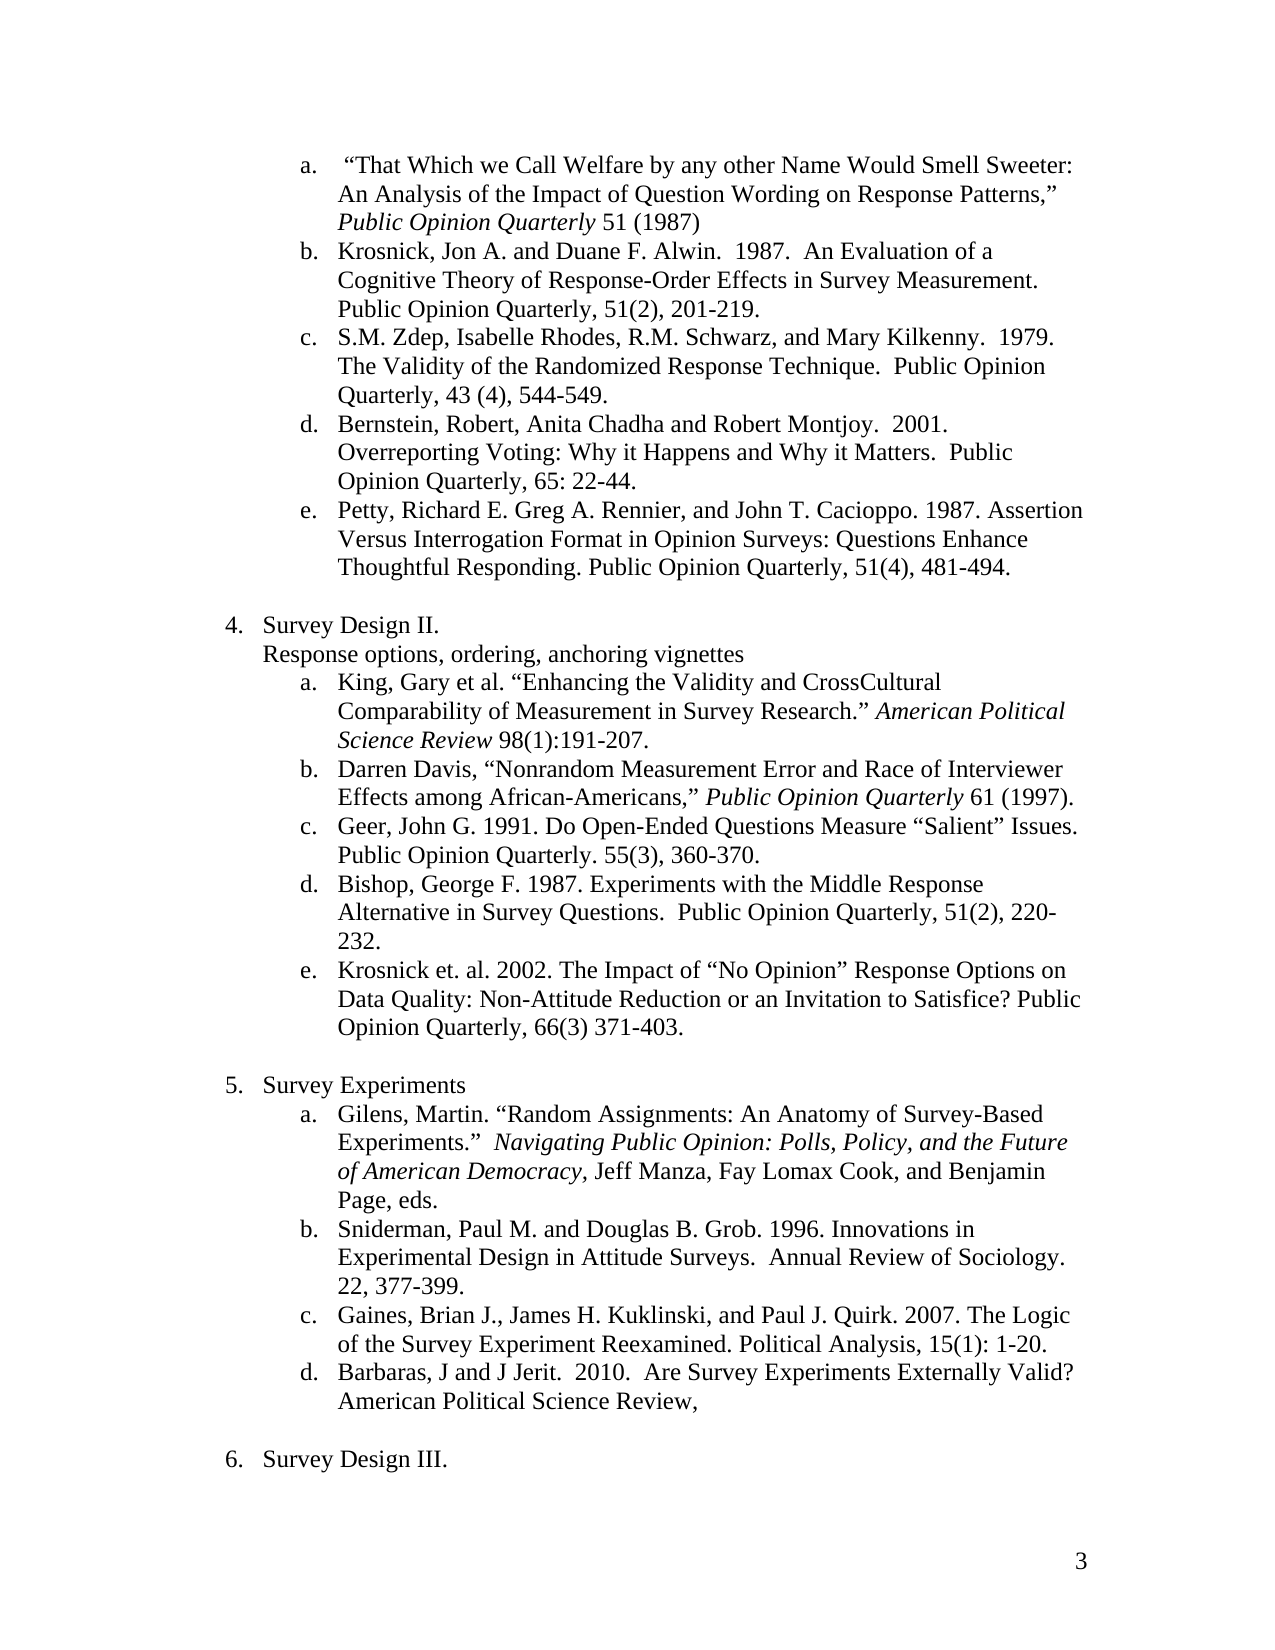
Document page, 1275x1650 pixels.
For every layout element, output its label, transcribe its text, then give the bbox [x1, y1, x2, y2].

list King, Gary et al. “Enhancing the Validity and Cross­Cultural Comparability of Measurement in Survey Research.” American Political Science Review 98(1):191-207. [300, 667, 1087, 754]
list Survey Experiments [225, 1070, 1087, 1099]
list Krosnick, Jon A. and Duane F. Alwin. 1987. An Evaluation of a Cognitive Theory of Response-Order Effects in Survey Measurement. Public Opinion Quarterly, 51(2), 201-219. [300, 236, 1087, 322]
list Sniderman, Paul M. and Douglas B. Grob. 1996. Innovations in Experimental Design in Attitude Surveys. Annual Review of Sociology. 22, 377-399. [300, 1214, 1087, 1300]
list Bernstein, Robert, Anita Chadha and Robert Montjoy. 2001. Overreporting Voting: Why it Happens and Why it Matters. Public Opinion Quarterly, 65: 22-44. [300, 409, 1087, 495]
list Barbaras, J and J Jerit. 2010. Are Survey Experiments Externally Valid? American Political Science Review, [300, 1357, 1087, 1415]
list Survey Design II. Response options, ordering, anchoring vignettes [225, 610, 1087, 667]
list Bishop, George F. 1987. Experiments with the Middle Response Alternative in Survey Questions. Public Opinion Quarterly, 51(2), 220-232. [300, 869, 1087, 955]
list Petty, Richard E. Greg A. Rennier, and John T. Cacioppo. 1987. Assertion Versus Interrogation Format in Opinion Surveys: Questions Enhance Thoughtful Responding. Public Opinion Quarterly, 51(4), 481-494. [300, 495, 1087, 581]
list “That Which we Call Welfare by any other Name Would Smell Sweeter: An Analysis of the Impact of Question Wording on Response Patterns,” Public Opinion Quarterly 51 (1987) [300, 150, 1087, 236]
list Krosnick et. al. 2002. The Impact of “No Opinion” Response Options on Data Quality: Non-Attitude Reduction or an Invitation to Satisfice? Public Opinion Quarterly, 66(3) 371-403. [300, 955, 1087, 1041]
list Geer, John G. 1991. Do Open-Ended Questions Measure “Salient” Issues. Public Opinion Quarterly. 55(3), 360-370. [300, 811, 1087, 869]
list Gilens, Martin. “Random Assignments: An Anatomy of Survey-Based Experiments.” Navigating Public Opinion: Polls, Policy, and the Future of American Democracy, Jeff Manza, Fay Lomax Cook, and Benjamin Page, eds. [300, 1099, 1087, 1214]
list Survey Design III. [225, 1444, 1087, 1472]
list Gaines, Brian J., James H. Kuklinski, and Paul J. Quirk. 2007. The Logic of the Survey Experiment Reexamined. Political Analysis, 15(1): 1-20. [300, 1300, 1087, 1357]
list S.M. Zdep, Isabelle Rhodes, R.M. Schwarz, and Mary Kilkenny. 1979. The Validity of the Randomized Response Technique. Public Opinion Quarterly, 43 (4), 544-549. [300, 322, 1087, 409]
list Darren Davis, “Nonrandom Measurement Error and Race of Interviewer Effects among African-Americans,” Public Opinion Quarterly 61 (1997). [300, 754, 1087, 811]
